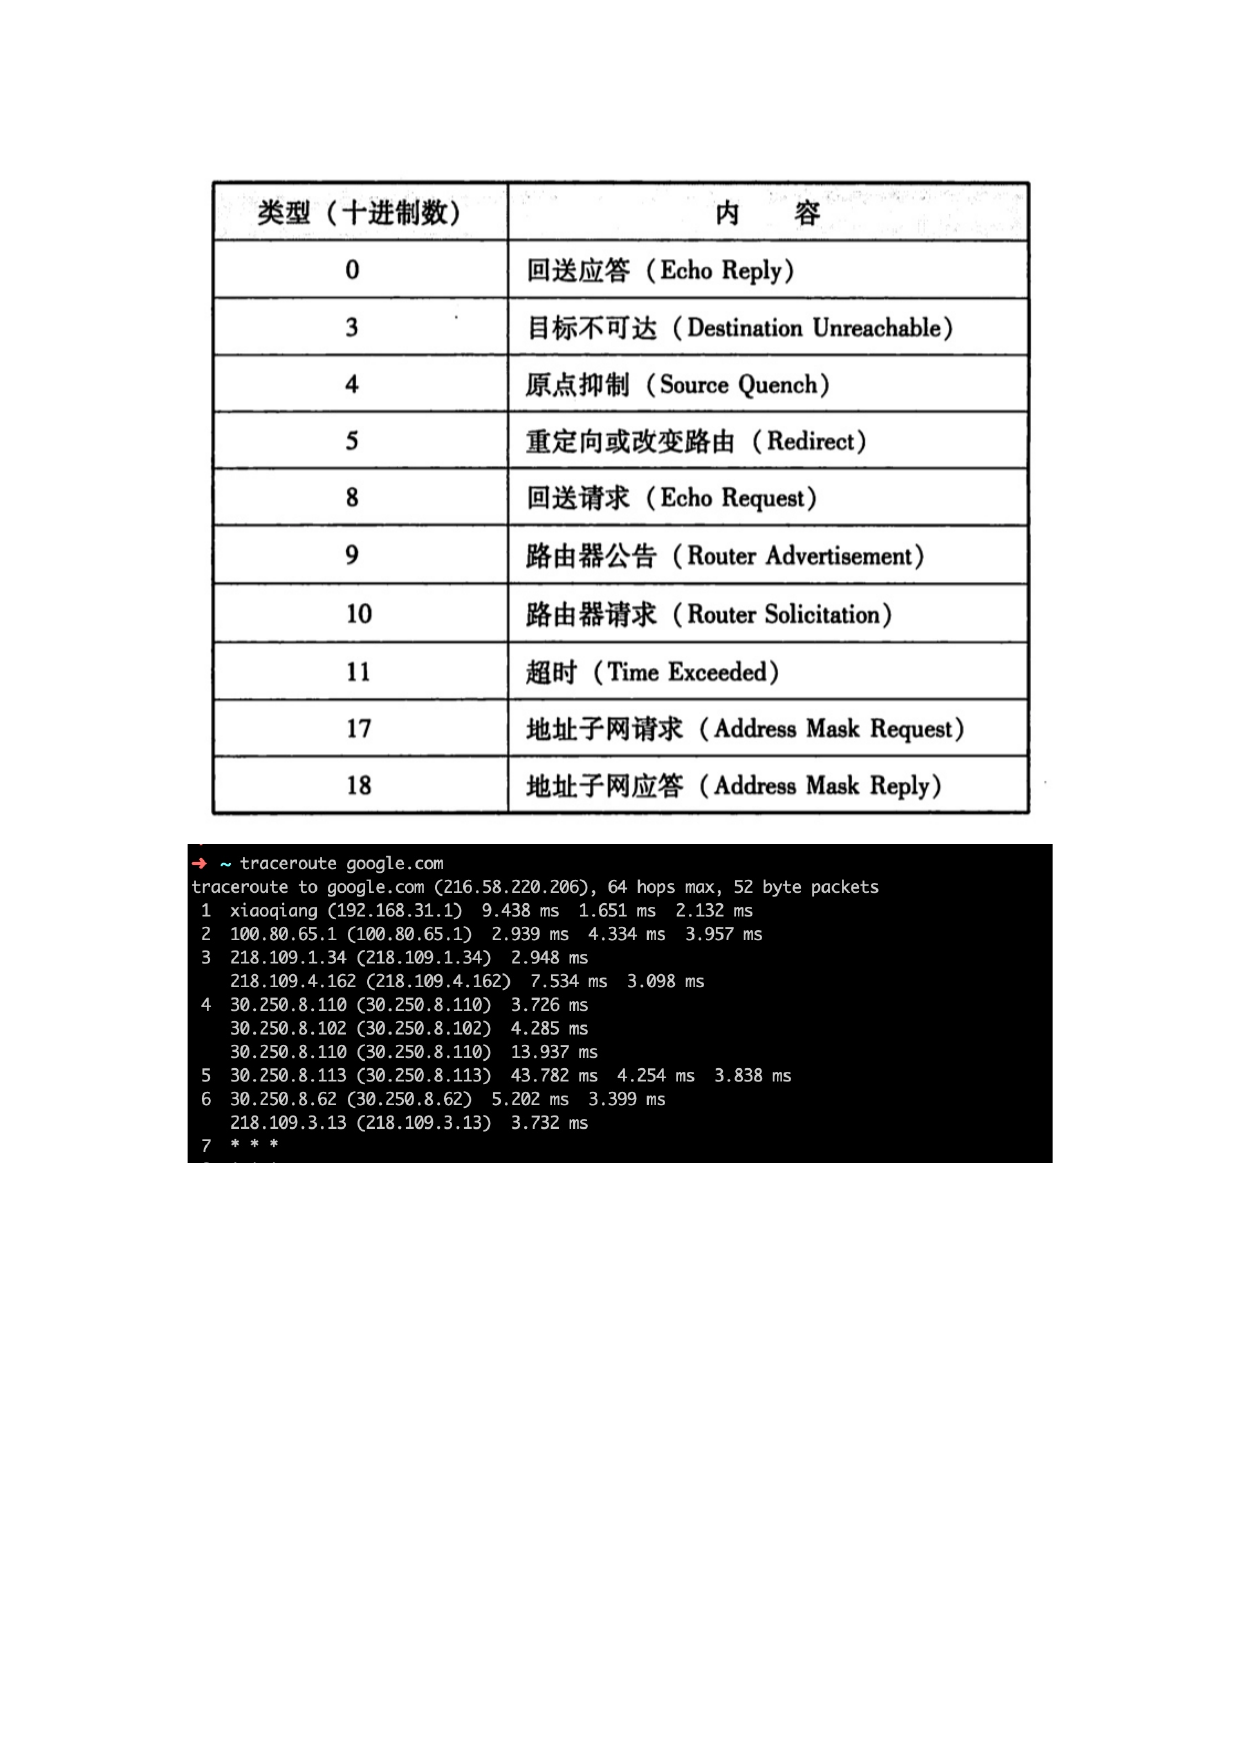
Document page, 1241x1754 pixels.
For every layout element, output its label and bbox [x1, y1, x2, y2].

picture [187, 162, 1053, 1163]
